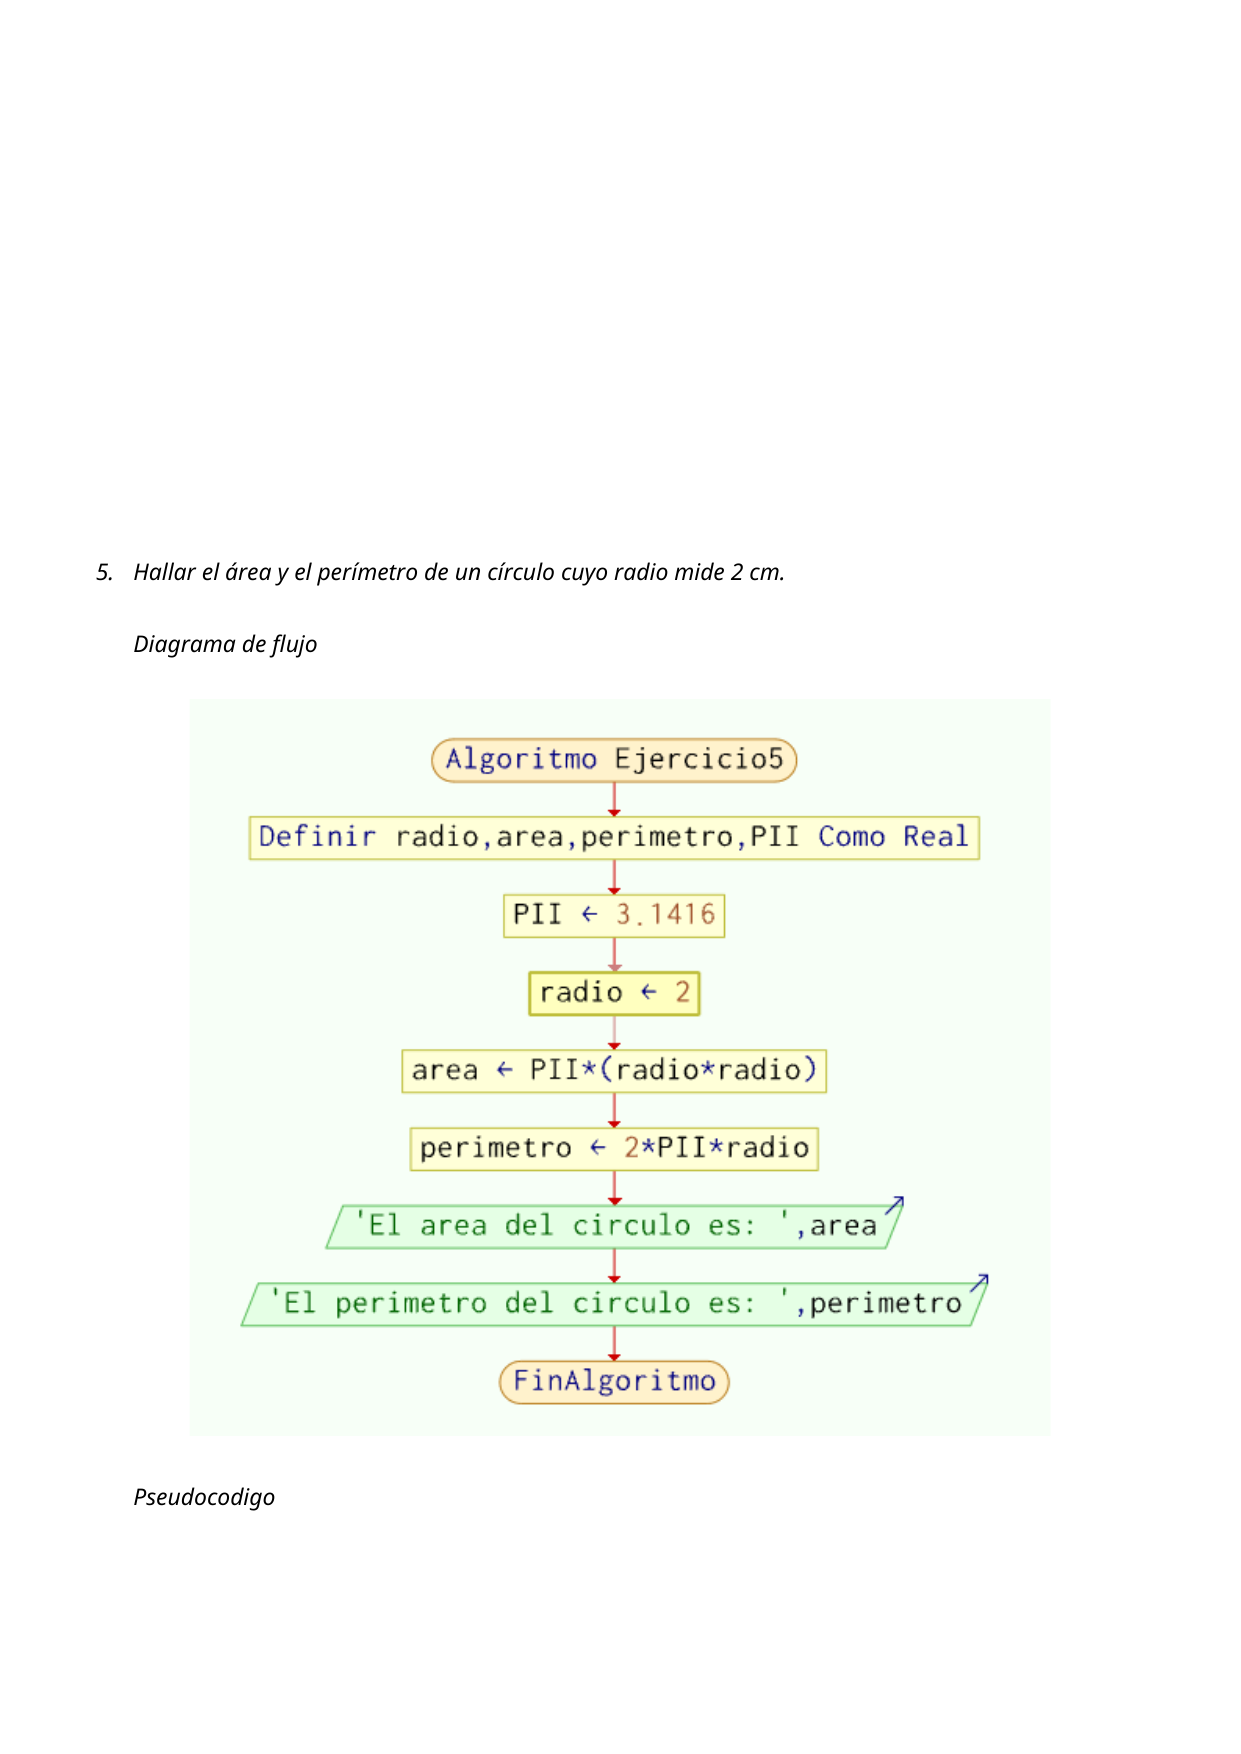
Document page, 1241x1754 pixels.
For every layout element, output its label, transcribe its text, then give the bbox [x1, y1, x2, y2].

list Diagrama de flujo [133, 628, 1152, 659]
list Hallar el área y el perímetro de un círculo cuyo radio mide 2 cm. [96, 556, 1152, 587]
list Pseudocodigo [133, 1481, 1152, 1512]
picture [189, 699, 1051, 1436]
